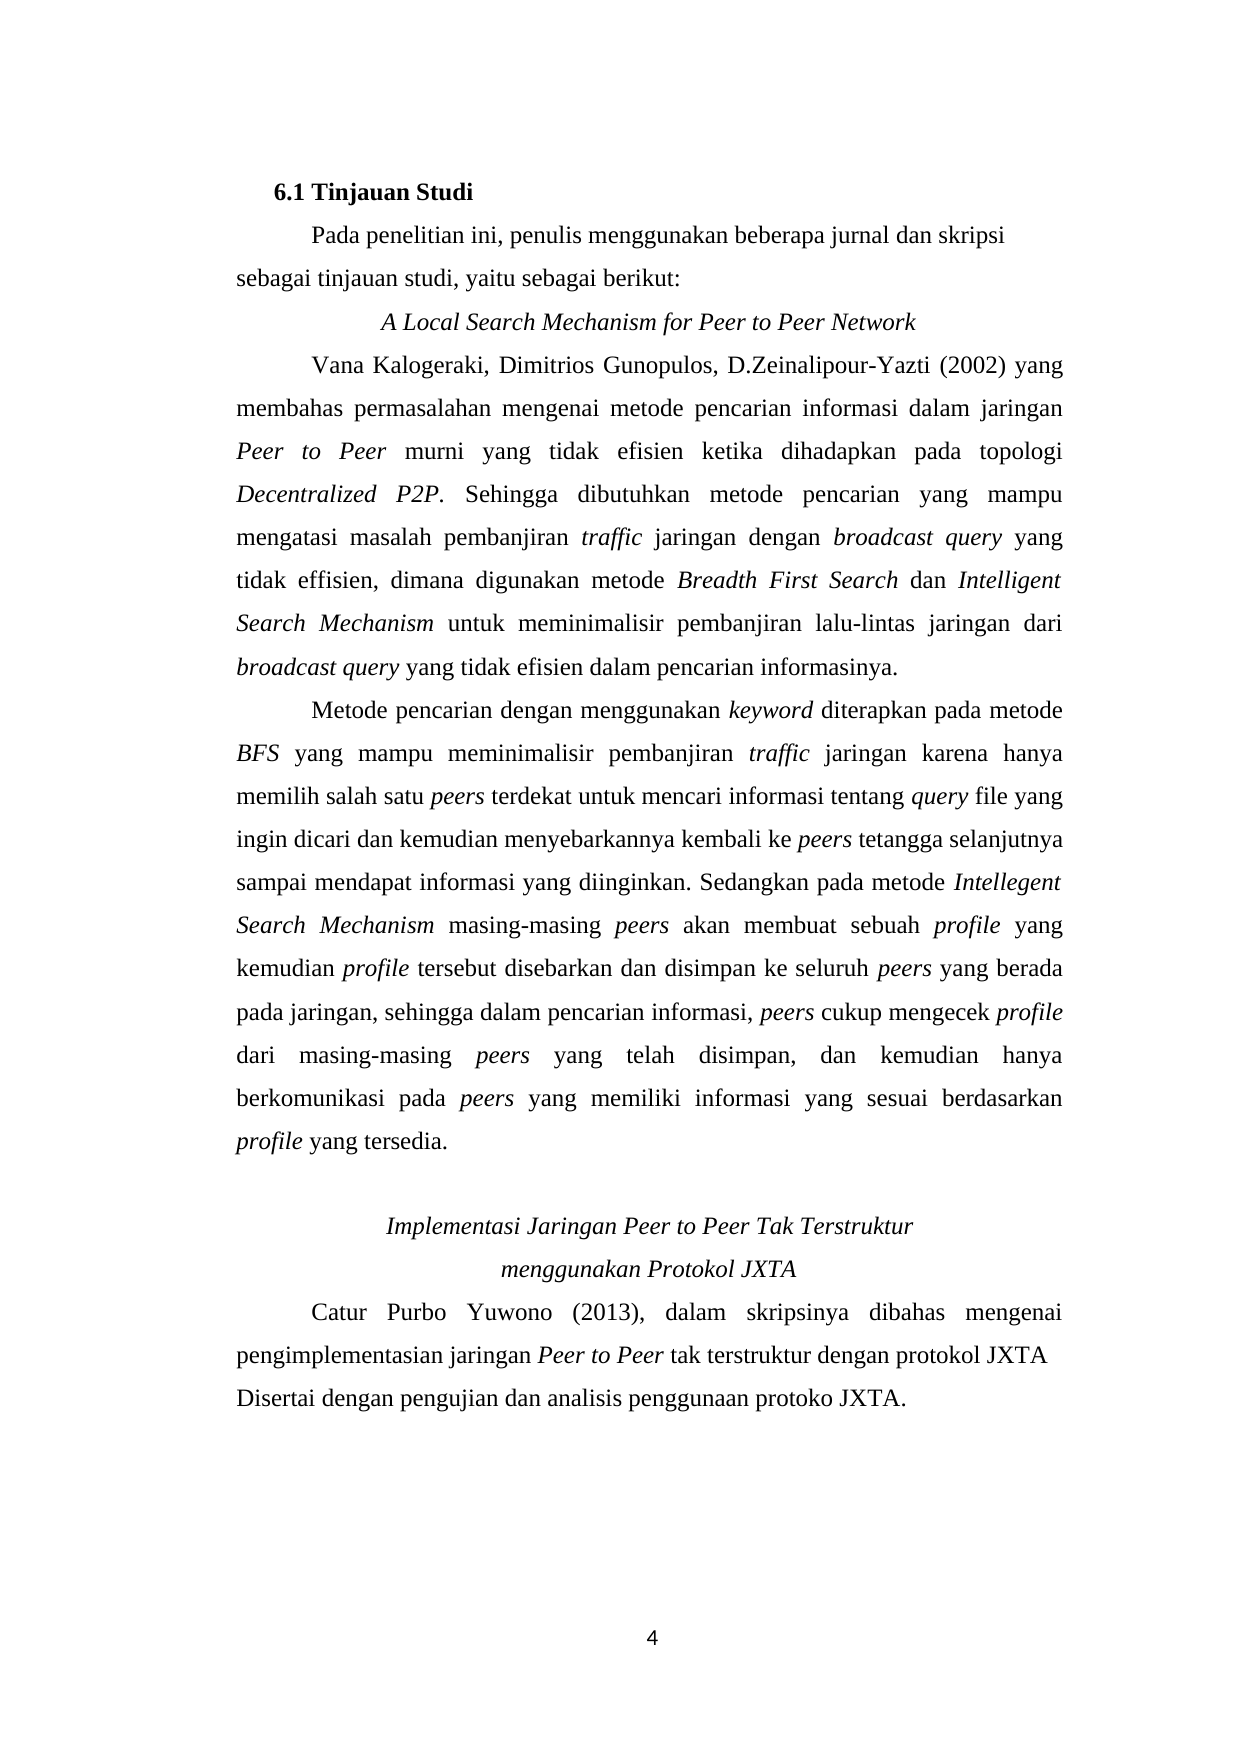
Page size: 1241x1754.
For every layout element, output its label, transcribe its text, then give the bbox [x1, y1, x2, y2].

text Implementasi Jaringan Peer to Peer Tak Terstruktur [236, 1211, 1063, 1240]
text Metode pencarian dengan menggunakan keyword diterapkan pada metode BFS yang mampu meminimalisir pembanjiran traffic jaringan karena hanya memilih salah satu peers terdekat untuk mencari informasi tentang query file yang ingin dicari dan kemudian menyebarkannya kembali ke peers tetangga selanjutnya sampai mendapat informasi yang diinginkan. Sedangkan pada metode Intellegent Search Mechanism masing-masing peers akan membuat sebuah profile yang kemudian profile tersebut disebarkan dan disimpan ke seluruh peers yang berada pada jaringan, sehingga dalam pencarian informasi, peers cukup mengecek profile dari masing-masing peers yang telah disimpan, dan kemudian hanya berkomunikasi pada peers yang memiliki informasi yang sesuai berdasarkan profile yang tersedia. [236, 695, 1063, 1155]
text Disertai dengan pengujian dan analisis penggunaan protoko JXTA. [236, 1383, 1063, 1412]
text A Local Search Mechanism for Peer to Peer Network [236, 307, 1063, 335]
text menggunakan Protokol JXTA [236, 1254, 1063, 1283]
subtitle 6.1 Tinjauan Studi [236, 177, 1063, 206]
text Vana Kalogeraki, Dimitrios Gunopulos, D.Zeinalipour-Yazti (2002) yang membahas permasalahan mengenai metode pencarian informasi dalam jaringan Peer to Peer murni yang tidak efisien ketika dihadapkan pada topologi Decentralized P2P. Sehingga dibutuhkan metode pencarian yang mampu mengatasi masalah pembanjiran traffic jaringan dengan broadcast query yang tidak effisien, dimana digunakan metode Breadth First Search dan Intelligent Search Mechanism untuk meminimalisir pembanjiran lalu-lintas jaringan dari broadcast query yang tidak efisien dalam pencarian informasinya. [236, 350, 1063, 680]
text Catur Purbo Yuwono (2013), dalam skripsinya dibahas mengenai pengimplementasian jaringan Peer to Peer tak terstruktur dengan protokol JXTA [236, 1297, 1063, 1369]
text Pada penelitian ini, penulis menggunakan beberapa jurnal dan skripsi sebagai tinjauan studi, yaitu sebagai berikut: [236, 220, 1063, 292]
